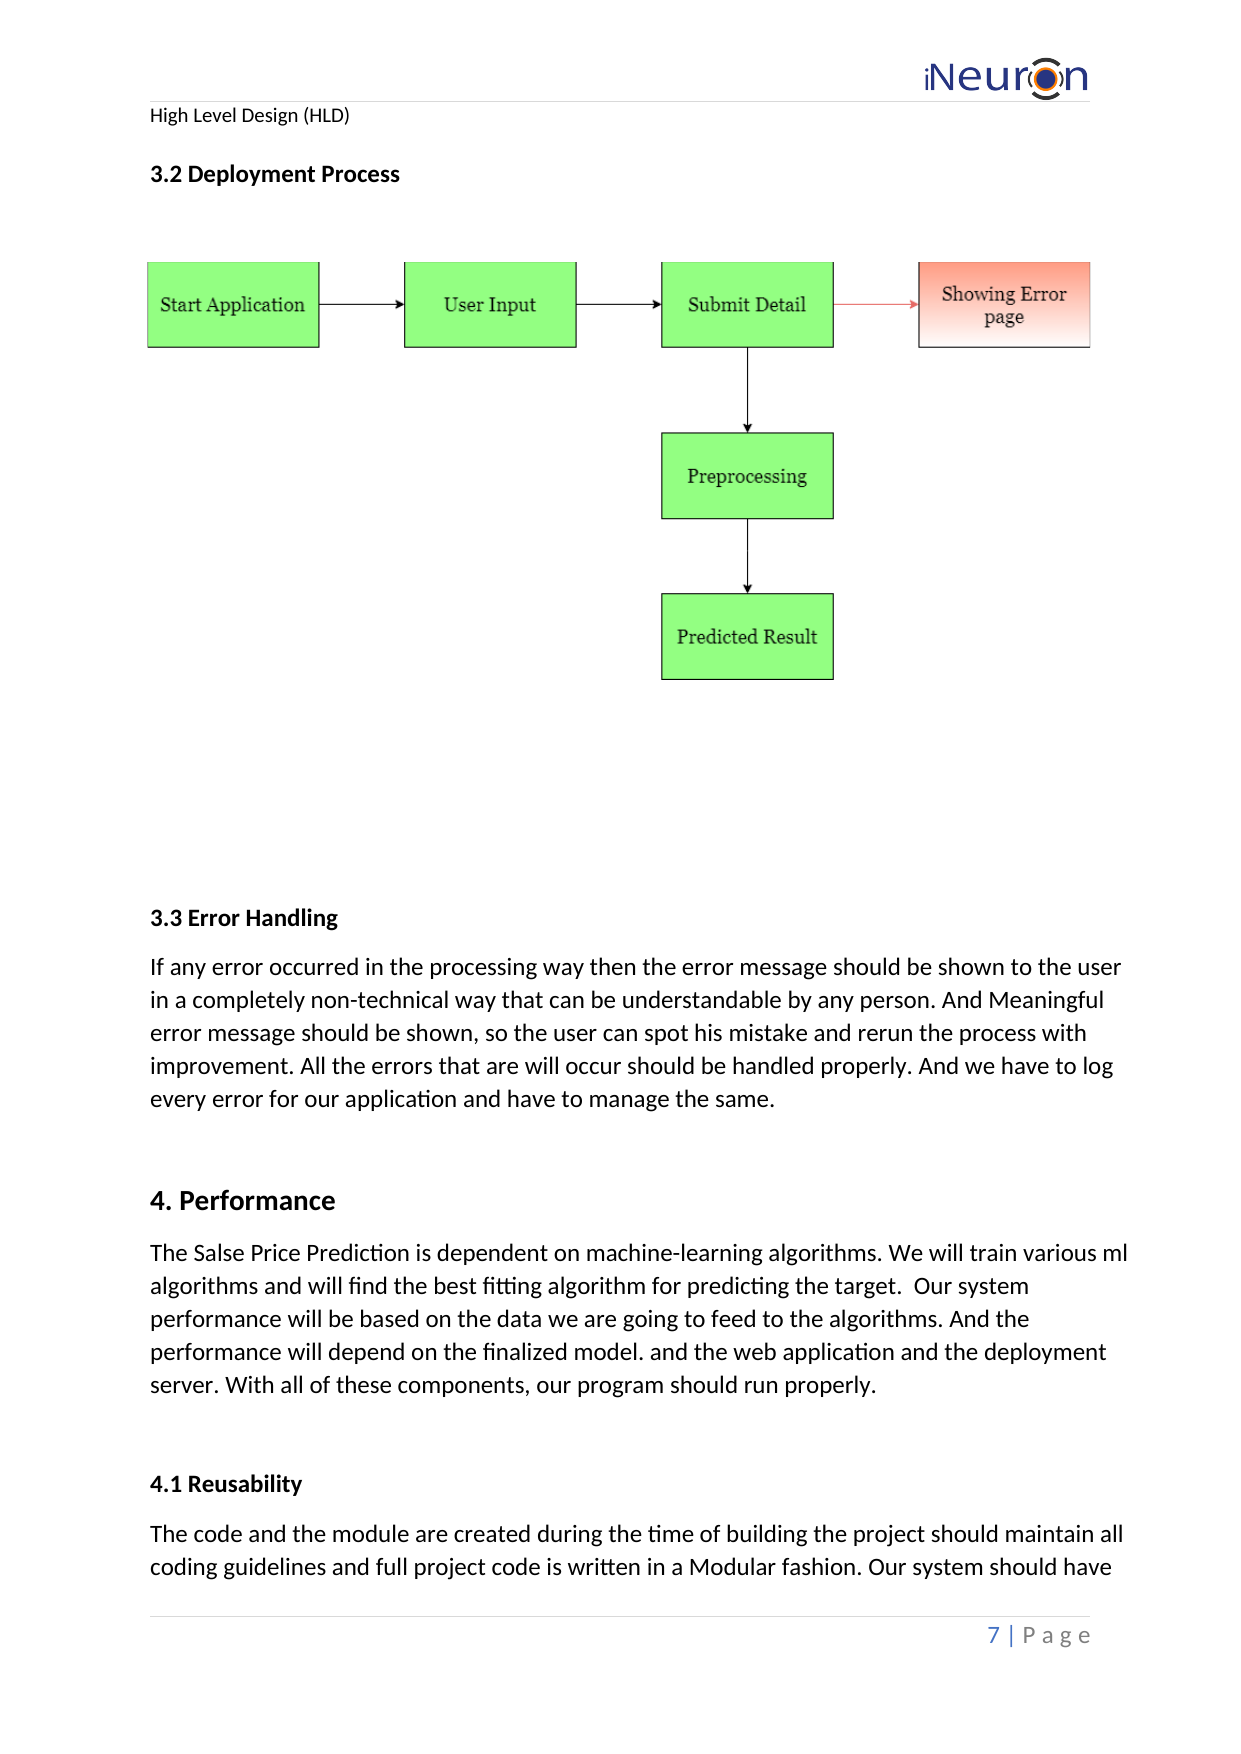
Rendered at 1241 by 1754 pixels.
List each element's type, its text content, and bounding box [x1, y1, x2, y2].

text 4. Performance [150, 1182, 1135, 1218]
text 3.3 Error Handling [150, 902, 1135, 932]
picture [923, 51, 1091, 101]
text If any error occurred in the processing way then the error message should be shown to the user in a completely non-technical way that can be understandable by any person. And Meaningful error message should be shown, so the user can spot his mistake and rerun the process with improvement. All the errors that are will occur should be handled properly. And we have to log every error for our application and have to manage the same. [150, 952, 1135, 1114]
text 4.1 Reusability [150, 1468, 1135, 1499]
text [150, 1518, 1135, 1581]
text The Salse Price Prediction is dependent on machine-learning algorithms. We will train various ml algorithms and will find the best fitting algorithm for predicting the target. Our system performance will be based on the data we are going to feed to the algorithms. And the performance will depend on the finalized model. and the web application and the deployment server. With all of these components, our program should run properly. [150, 1237, 1135, 1400]
picture [147, 262, 1091, 680]
text 3.2 Deployment Process [150, 158, 1135, 189]
